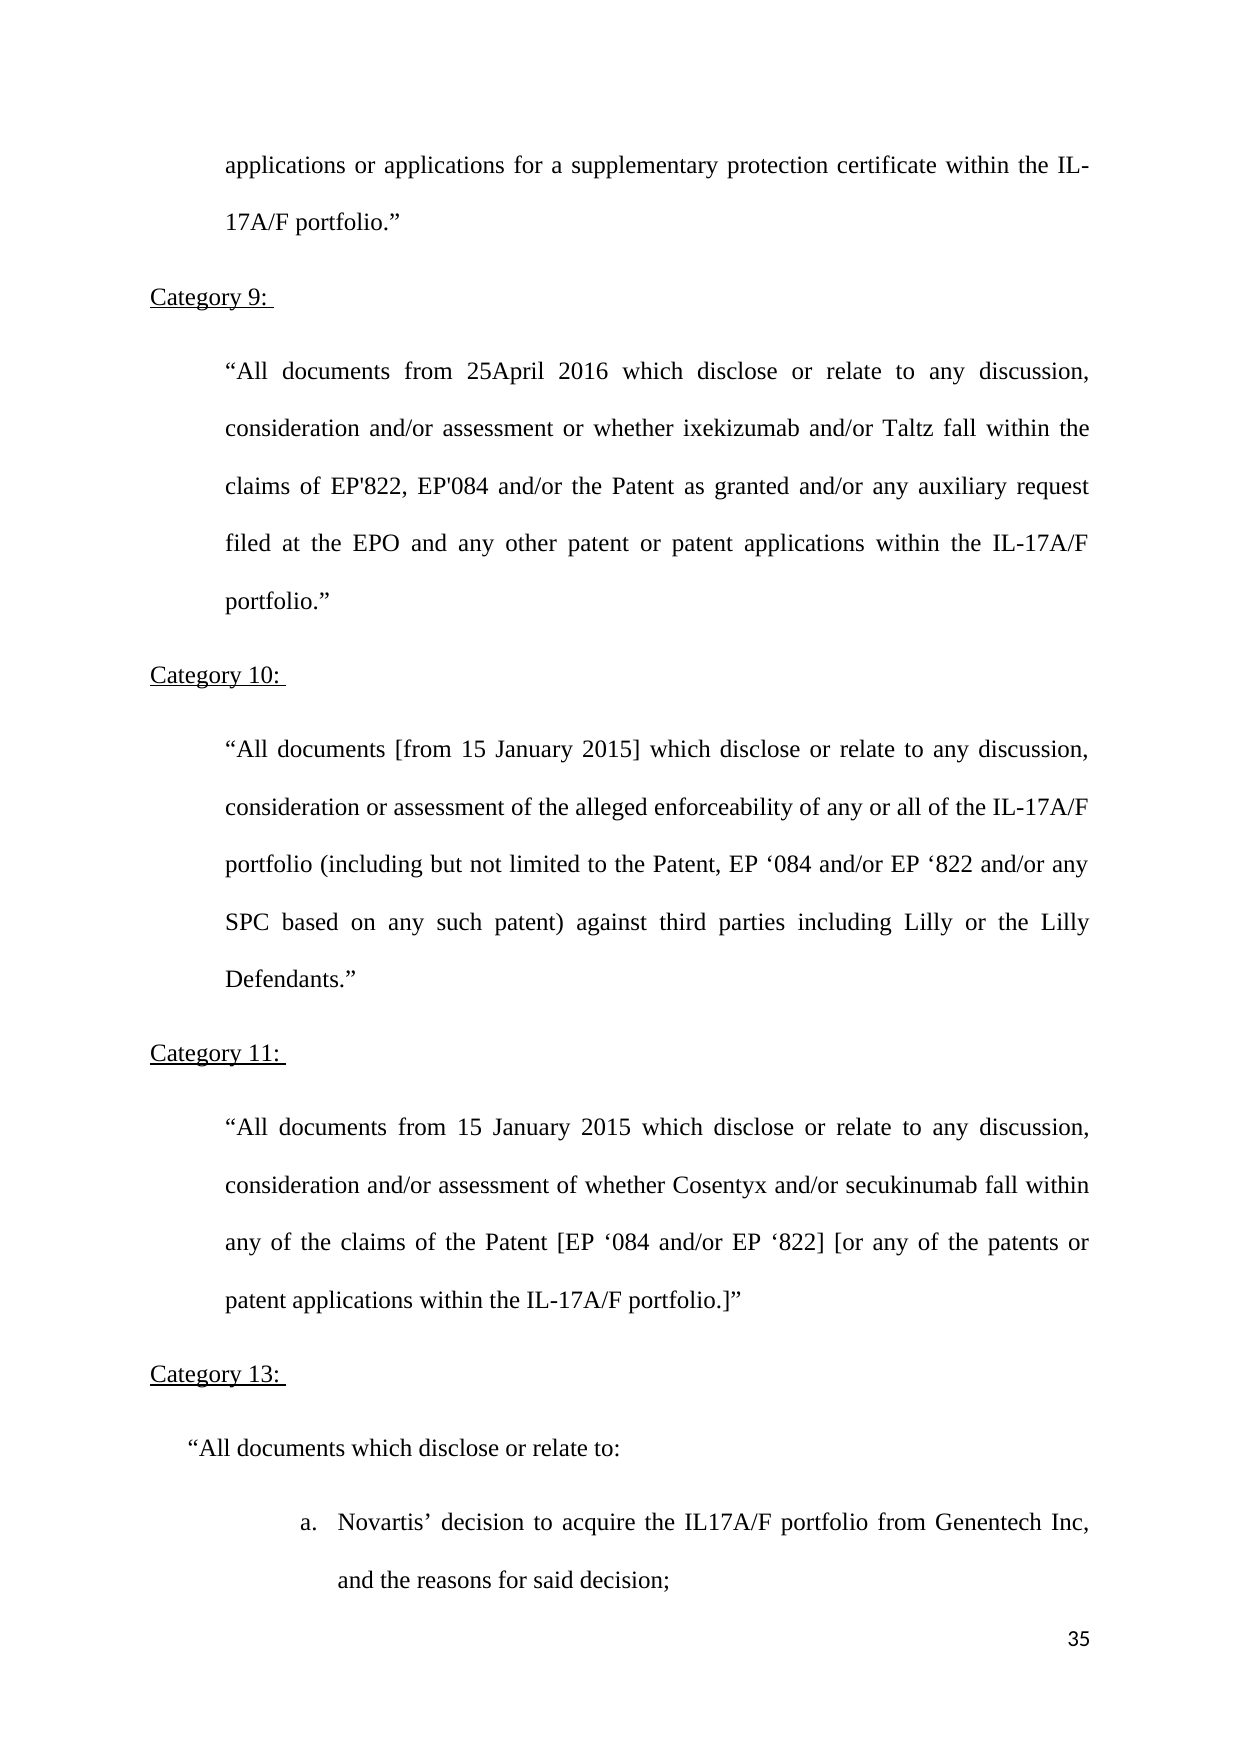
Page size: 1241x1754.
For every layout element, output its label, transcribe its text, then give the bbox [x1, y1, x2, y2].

text Category 13: [150, 1359, 1090, 1388]
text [225, 150, 1090, 236]
text Category 9: [150, 282, 1090, 310]
text Category 11: [150, 1038, 1090, 1067]
text Category 10: [150, 660, 1090, 689]
text “All documents [from 15 January 2015] which disclose or relate to any discussion, consideration or assessment of the alleged enforceability of any or all of the IL-17A/F portfolio (including but not limited to the Patent, EP ‘084 and/or EP ‘822 and/or any SPC based on any such patent) against third parties including Lilly or the Lilly Defendants.” [225, 734, 1090, 993]
text “All documents which disclose or relate to: [150, 1433, 1090, 1462]
list Novartis’ decision to acquire the IL17A/F portfolio from Genentech Inc, and the reasons for said decision; [300, 1507, 1090, 1594]
text “All documents from 15 January 2015 which disclose or relate to any discussion, consideration and/or assessment of whether Cosentyx and/or secukinumab fall within any of the claims of the Patent [EP ‘084 and/or EP ‘822] [or any of the patents or patent applications within the IL-17A/F portfolio.]” [225, 1112, 1090, 1314]
text “All documents from 25April 2016 which disclose or relate to any discussion, consideration and/or assessment or whether ixekizumab and/or Taltz fall within the claims of EP'822, EP'084 and/or the Patent as granted and/or any auxiliary request filed at the EPO and any other patent or patent applications within the IL-17A/F portfolio.” [225, 356, 1090, 614]
